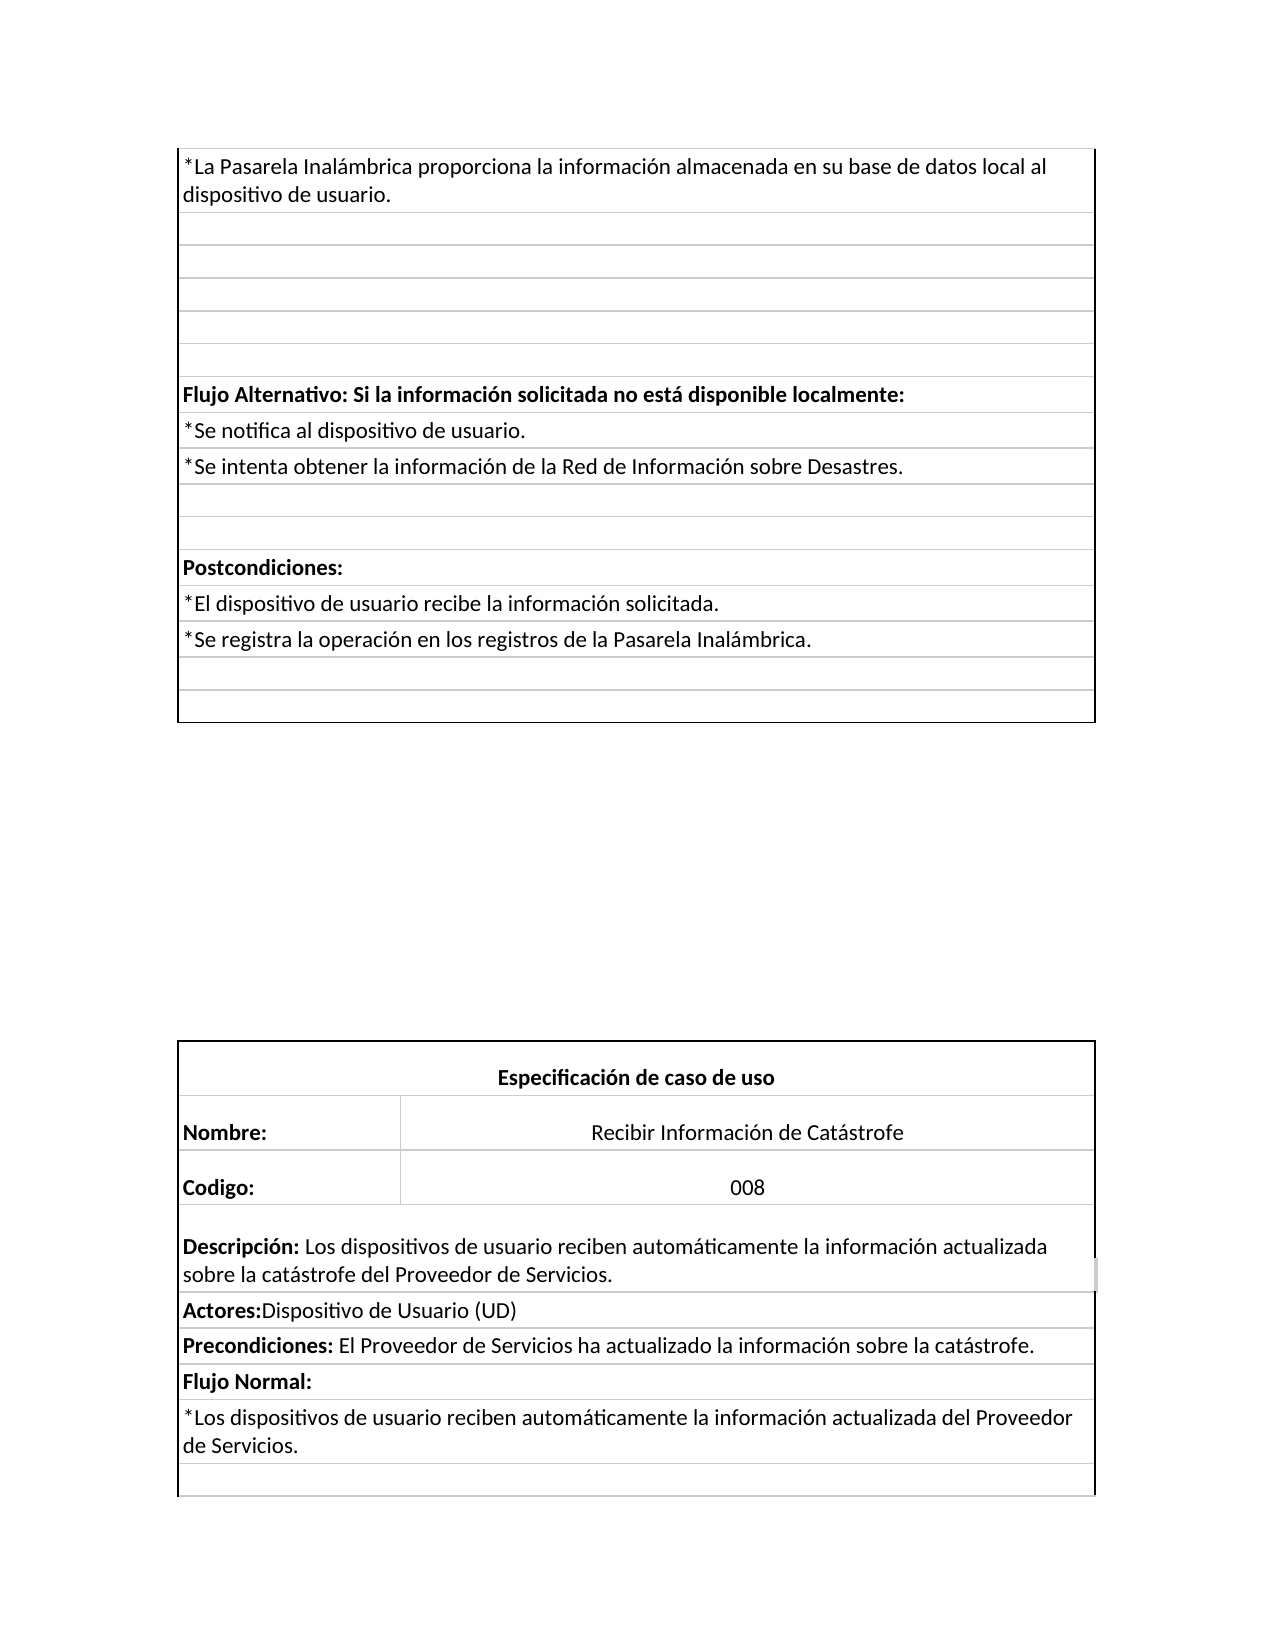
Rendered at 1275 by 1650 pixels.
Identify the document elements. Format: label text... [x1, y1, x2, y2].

table_cell *Los dispositivos de usuario reciben automáticamente la información actualizada del Proveedor de Servicios. [179, 1400, 1094, 1462]
table_cell *Se registra la operación en los registros de la Pasarela Inalámbrica. [179, 622, 1094, 656]
table_cell *Se intenta obtener la información de la Red de Información sobre Desastres. [179, 449, 1094, 483]
table_cell Actores:Dispositivo de Usuario (UD) [179, 1293, 1094, 1327]
table_cell *El dispositivo de usuario recibe la información solicitada. [179, 586, 1094, 620]
table_cell Precondiciones: El Proveedor de Servicios ha actualizado la información sobre la catástrofe. [179, 1329, 1094, 1363]
table_cell Descripción: Los dispositivos de usuario reciben automáticamente la información actualizada sobre la catástrofe del Proveedor de Servicios. [179, 1205, 1094, 1291]
table_cell Flujo Alternativo: Si la información solicitada no está disponible localmente: [179, 377, 1094, 411]
table_cell 008 [401, 1151, 1094, 1204]
table_cell [179, 344, 1094, 376]
table_cell [179, 312, 1094, 343]
table_cell [179, 246, 1094, 277]
table_cell Flujo Normal: [179, 1365, 1094, 1399]
table_cell [179, 517, 1094, 549]
table_cell [179, 213, 1094, 244]
table_cell *La Pasarela Inalámbrica proporciona la información almacenada en su base de datos local al dispositivo de usuario. [179, 149, 1094, 211]
table_cell [179, 279, 1094, 310]
table_cell [179, 658, 1094, 689]
table_cell [179, 1464, 1094, 1495]
table_cell [179, 691, 1094, 722]
table_cell Postcondiciones: [179, 550, 1094, 584]
table_cell *Se notifica al dispositivo de usuario. [179, 413, 1094, 447]
table_cell Nombre: [179, 1096, 400, 1149]
table_cell Recibir Información de Catástrofe [401, 1096, 1094, 1149]
table_cell [179, 485, 1094, 516]
table_cell Codigo: [179, 1151, 400, 1204]
table_header Especificación de caso de uso [179, 1042, 1094, 1094]
